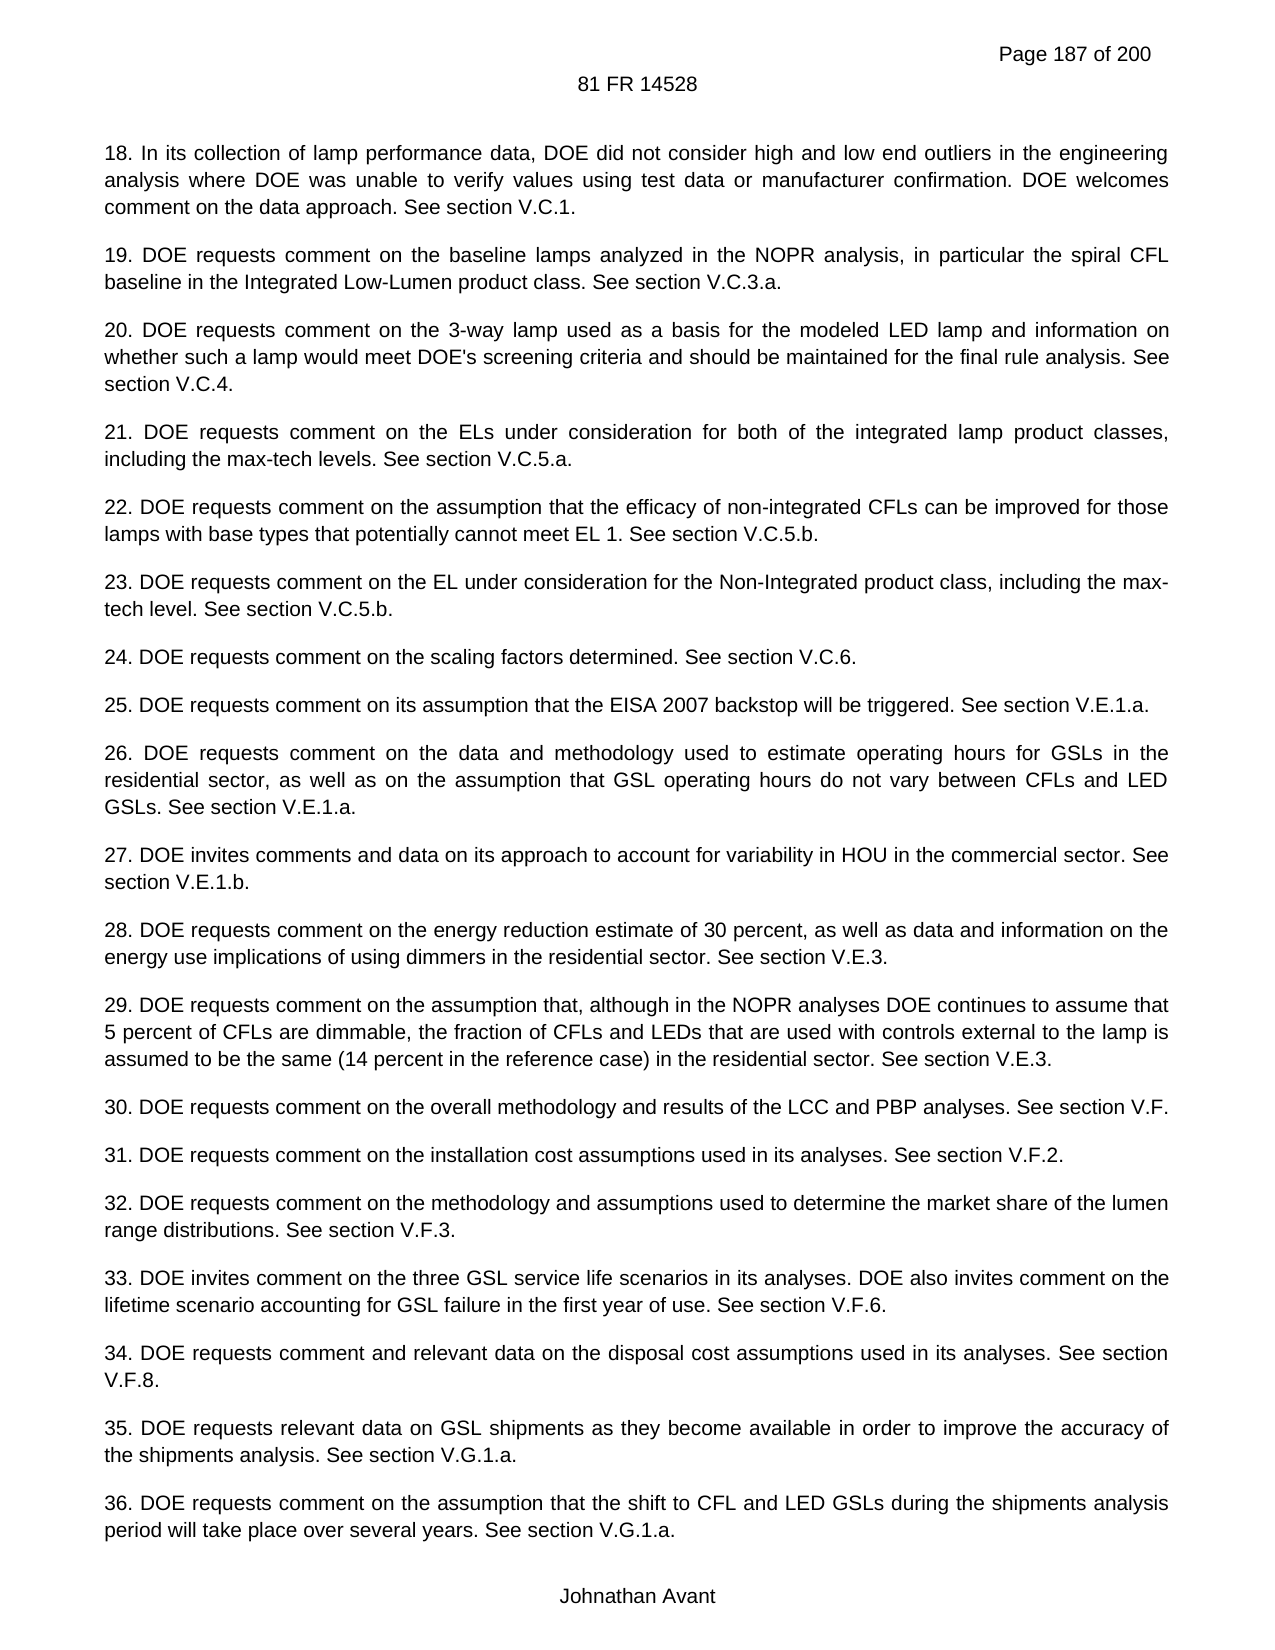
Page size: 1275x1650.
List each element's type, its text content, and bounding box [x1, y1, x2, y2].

text 29. DOE requests comment on the assumption that, although in the NOPR analyses DOE continues to assume that 5 percent of CFLs are dimmable, the fraction of CFLs and LEDs that are used with controls external to the lamp is assumed to be the same (14 percent in the reference case) in the residential sector. See section V.E.3. [104, 989, 1171, 1071]
text 31. DOE requests comment on the installation cost assumptions used in its analyses. See section V.F.2. [104, 1139, 1171, 1167]
text 35. DOE requests relevant data on GSL shipments as they become available in order to improve the accuracy of the shipments analysis. See section V.G.1.a. [104, 1412, 1171, 1467]
text 34. DOE requests comment and relevant data on the disposal cost assumptions used in its analyses. See section V.F.8. [104, 1337, 1171, 1392]
text 30. DOE requests comment on the overall methodology and results of the LCC and PBP analyses. See section V.F. [104, 1092, 1171, 1119]
text 21. DOE requests comment on the ELs under consideration for both of the integrated lamp product classes, including the max-tech levels. See section V.C.5.a. [104, 417, 1171, 471]
text 28. DOE requests comment on the energy reduction estimate of 30 percent, as well as data and information on the energy use implications of using dimmers in the residential sector. See section V.E.3. [104, 914, 1171, 969]
text 26. DOE requests comment on the data and methodology used to estimate operating hours for GSLs in the residential sector, as well as on the assumption that GSL operating hours do not vary between CFLs and LED GSLs. See section V.E.1.a. [104, 737, 1171, 819]
text 23. DOE requests comment on the EL under consideration for the Non-Integrated product class, including the max-tech level. See section V.C.5.b. [104, 567, 1171, 621]
text 32. DOE requests comment on the methodology and assumptions used to determine the market share of the lumen range distributions. See section V.F.3. [104, 1187, 1171, 1242]
text 20. DOE requests comment on the 3-way lamp used as a basis for the modeled LED lamp and information on whether such a lamp would meet DOE's screening criteria and should be maintained for the final rule analysis. See section V.C.4. [104, 314, 1171, 396]
text 18. In its collection of lamp performance data, DOE did not consider high and low end outliers in the engineering analysis where DOE was unable to verify values using test data or manufacturer confirmation. DOE welcomes comment on the data approach. See section V.C.1. [104, 137, 1171, 219]
text 25. DOE requests comment on its assumption that the EISA 2007 backstop will be triggered. See section V.E.1.a. [104, 689, 1171, 717]
text 33. DOE invites comment on the three GSL service life scenarios in its analyses. DOE also invites comment on the lifetime scenario accounting for GSL failure in the first year of use. See section V.F.6. [104, 1262, 1171, 1317]
text 22. DOE requests comment on the assumption that the efficacy of non-integrated CFLs can be improved for those lamps with base types that potentially cannot meet EL 1. See section V.C.5.b. [104, 492, 1171, 546]
text 27. DOE invites comments and data on its approach to account for variability in HOU in the commercial sector. See section V.E.1.b. [104, 839, 1171, 894]
text 24. DOE requests comment on the scaling factors determined. See section V.C.6. [104, 642, 1171, 669]
text 36. DOE requests comment on the assumption that the shift to CFL and LED GSLs during the shipments analysis period will take place over several years. See section V.G.1.a. [104, 1487, 1171, 1542]
text 19. DOE requests comment on the baseline lamps analyzed in the NOPR analysis, in particular the spiral CFL baseline in the Integrated Low-Lumen product class. See section V.C.3.a. [104, 239, 1171, 294]
